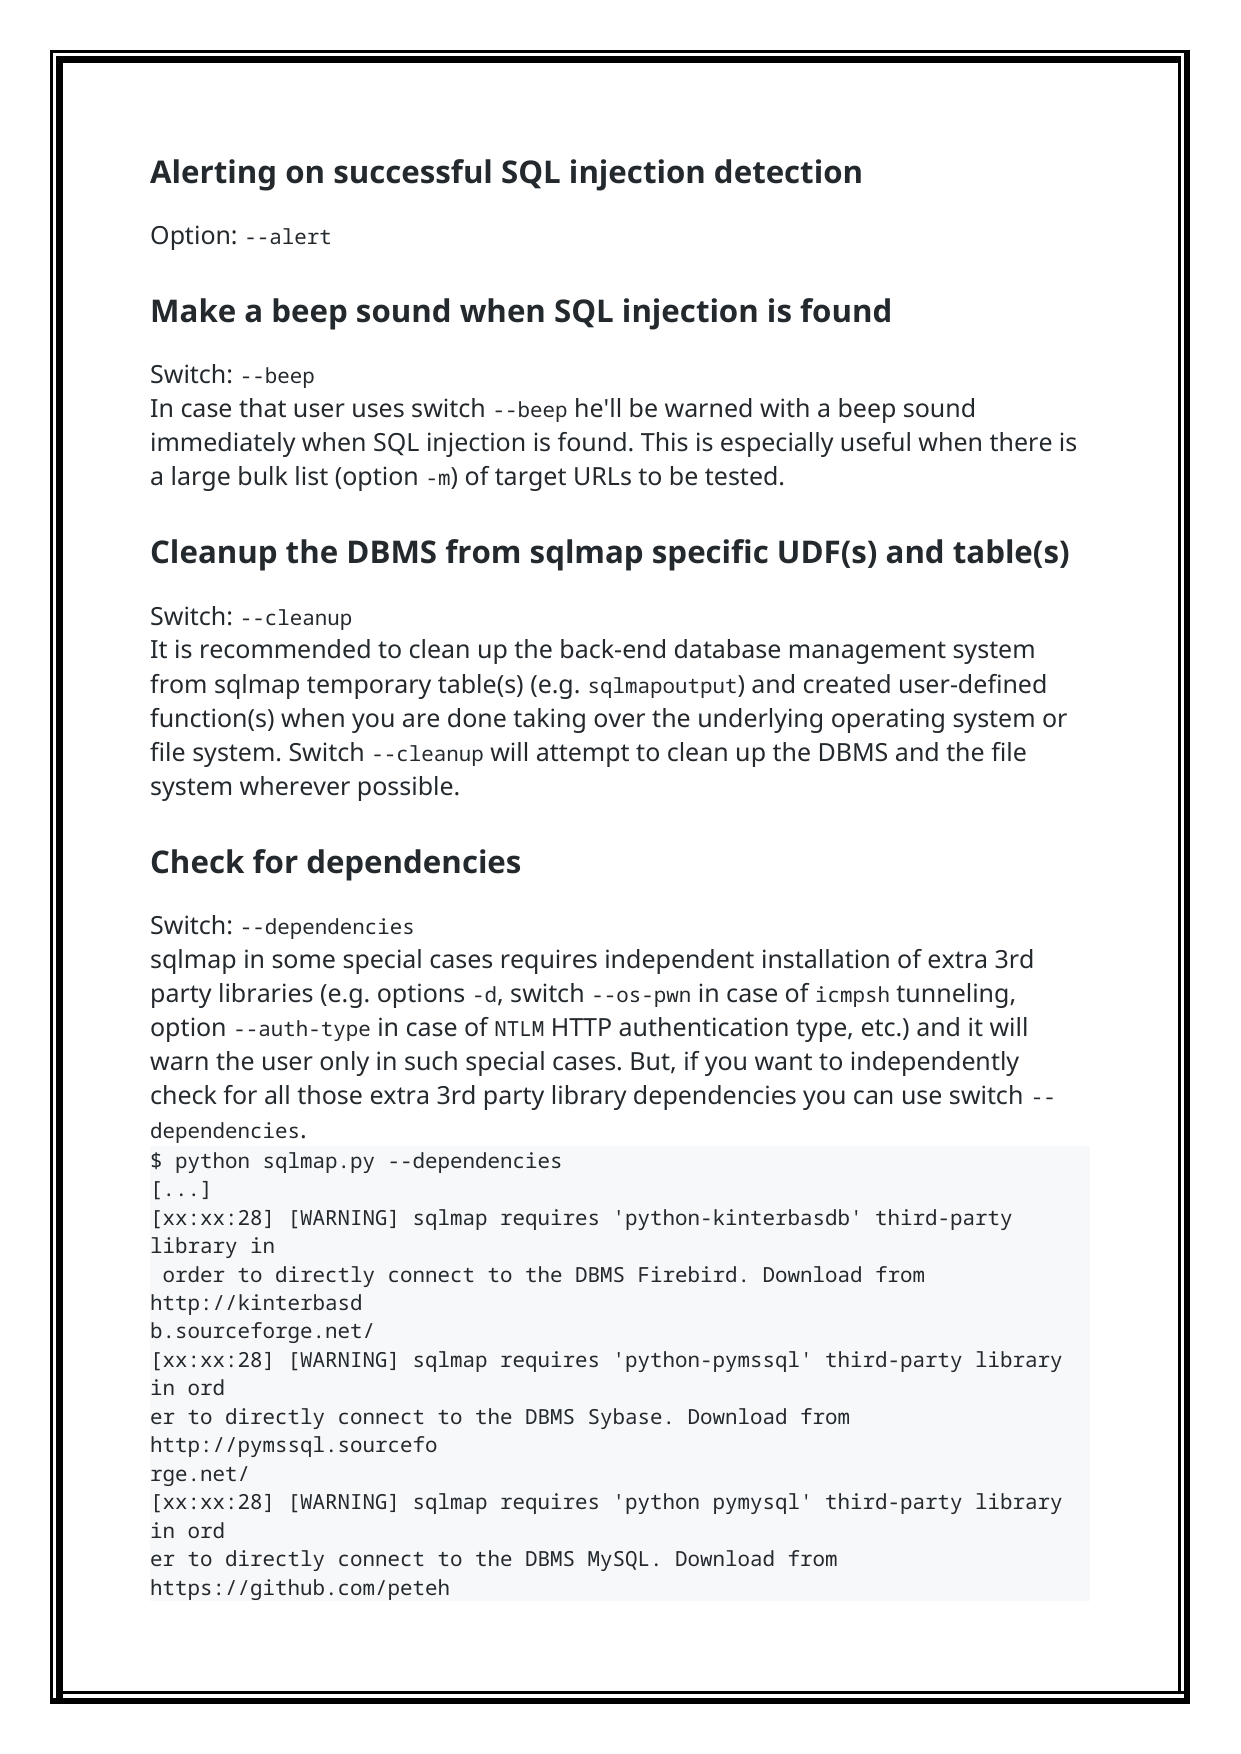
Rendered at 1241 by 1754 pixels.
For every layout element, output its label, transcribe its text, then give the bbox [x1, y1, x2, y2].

text er to directly connect to the DBMS MySQL. Download from https://github.com/peteh [150, 1544, 1090, 1601]
text order to directly connect to the DBMS Firebird. Download from http://kinterbasd [150, 1260, 1090, 1317]
text sqlmap in some special cases requires independent installation of extra 3rd party libraries (e.g. options -d, switch --os-pwn in case of icmpsh tunneling, option --auth-type in case of NTLM HTTP authentication type, etc.) and it will warn the user only in such special cases. But, if you want to independently check for all those extra 3rd party library dependencies you can use switch --dependencies. [150, 942, 1090, 1146]
text rge.net/ [150, 1459, 1090, 1487]
text Cleanup the DBMS from sqlmap specific UDF(s) and table(s) [150, 531, 1090, 573]
text [...] [150, 1174, 1090, 1203]
text $ python sqlmap.py --dependencies [150, 1146, 1090, 1174]
text It is recommended to clean up the back-end database management system from sqlmap temporary table(s) (e.g. sqlmapoutput) and created user-defined function(s) when you are done taking over the underlying operating system or file system. Switch --cleanup will attempt to clean up the DBMS and the file system wherever possible. [150, 632, 1090, 802]
text Switch: --beep [150, 357, 1090, 391]
text Make a beep sound when SQL injection is found [150, 289, 1090, 332]
text [xx:xx:28] [WARNING] sqlmap requires 'python pymysql' third-party library in ord [150, 1487, 1090, 1544]
text Switch: --cleanup [150, 598, 1090, 632]
text b.sourceforge.net/ [150, 1317, 1090, 1345]
text [xx:xx:28] [WARNING] sqlmap requires 'python-pymssql' third-party library in ord [150, 1345, 1090, 1402]
text Alerting on successful SQL injection detection [150, 150, 1090, 193]
text Option: --alert [150, 218, 1090, 252]
text In case that user uses switch --beep he'll be warned with a beep sound immediately when SQL injection is found. This is especially useful when there is a large bulk list (option -m) of target URLs to be tested. [150, 391, 1090, 493]
text Switch: --dependencies [150, 908, 1090, 942]
text er to directly connect to the DBMS Sybase. Download from http://pymssql.sourcefo [150, 1402, 1090, 1459]
text [xx:xx:28] [WARNING] sqlmap requires 'python-kinterbasdb' third-party library in [150, 1203, 1090, 1260]
text Check for dependencies [150, 840, 1090, 883]
